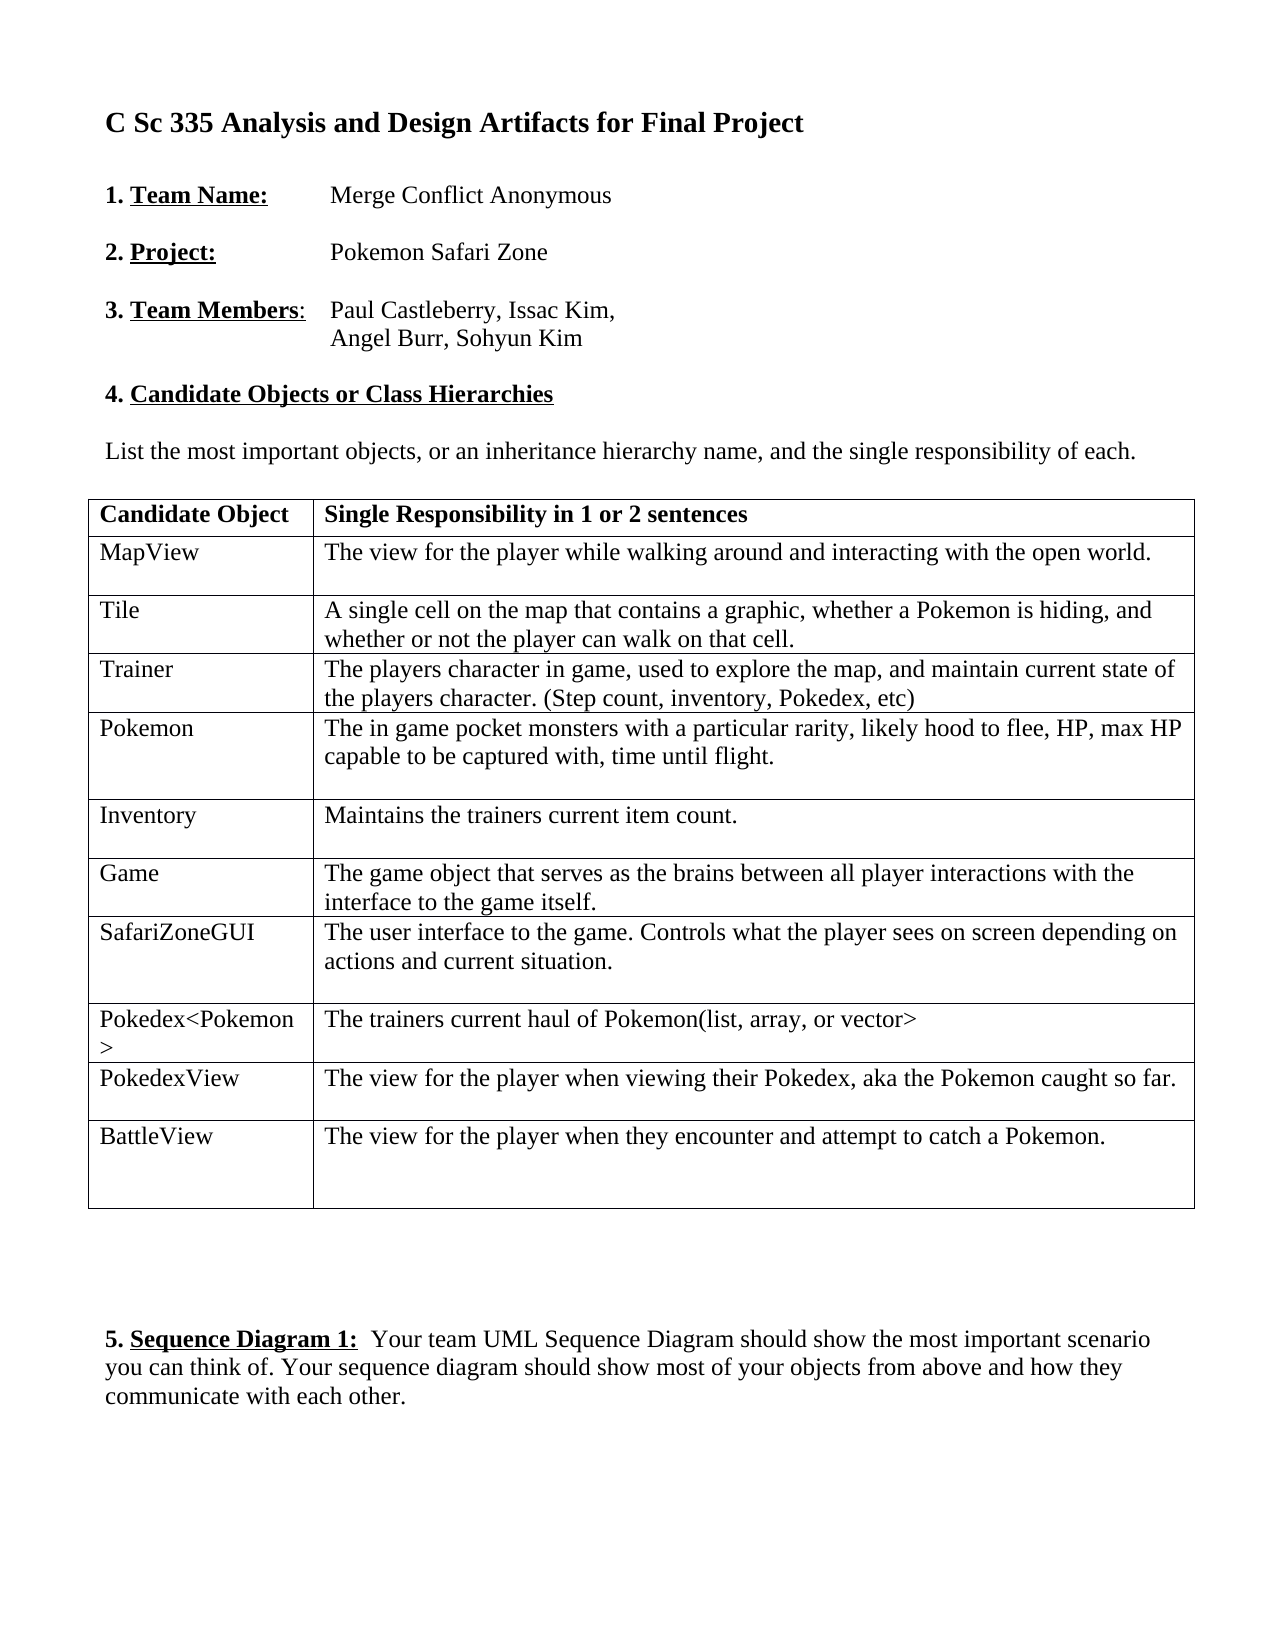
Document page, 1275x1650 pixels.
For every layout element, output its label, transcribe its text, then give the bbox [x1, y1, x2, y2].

text 2. Project: Pokemon Safari Zone [105, 237, 1170, 266]
table_header Single Responsibility in 1 or 2 sentences [314, 500, 1194, 536]
table_cell The players character in game, used to explore the map, and maintain current state of the players character. (Step count, inventory, Pokedex, etc) [314, 654, 1194, 712]
table_cell The user interface to the game. Controls what the player sees on screen depending on actions and current situation. [314, 917, 1194, 1003]
text List the most important objects, or an inheritance hierarchy name, and the single responsibility of each. [105, 436, 1170, 491]
table_cell The trainers current haul of Pokemon(list, array, or vector> [314, 1004, 1194, 1062]
text 3. Team Members: Paul Castleberry, Issac Kim, [105, 266, 1170, 323]
table_cell The in game pocket monsters with a particular rarity, likely hood to flee, HP, max HP capable to be captured with, time until flight. [314, 713, 1194, 799]
table_header Candidate Object [89, 500, 313, 536]
text 1. Team Name: Merge Conflict Anonymous [105, 180, 1170, 208]
table_cell The view for the player while walking around and interacting with the open world. [314, 537, 1194, 594]
table_cell Pokemon [89, 713, 313, 799]
table_cell Inventory [89, 800, 313, 857]
text 4. Candidate Objects or Class Hierarchies [105, 379, 1170, 407]
table_cell Game [89, 859, 313, 916]
text Angel Burr, Sohyun Kim [105, 323, 1170, 379]
table_cell The view for the player when they encounter and attempt to catch a Pokemon. [314, 1121, 1194, 1208]
table_cell SafariZoneGUI [89, 917, 313, 1003]
table_cell Maintains the trainers current item count. [314, 800, 1194, 857]
table_cell A single cell on the map that contains a graphic, whether a Pokemon is hiding, and whether or not the player can walk on that cell. [314, 596, 1194, 653]
table_cell BattleView [89, 1121, 313, 1208]
table_cell Trainer [89, 654, 313, 712]
table_cell The view for the player when viewing their Pokedex, aka the Pokemon caught so far. [314, 1063, 1194, 1120]
table_cell Pokedex<Pokemon> [89, 1004, 313, 1062]
table_cell Tile [89, 596, 313, 653]
text 5. Sequence Diagram 1: Your team UML Sequence Diagram should show the most important scenario you can think of. Your sequence diagram should show most of your objects from above and how they communicate with each other. [105, 1324, 1170, 1410]
text C Sc 335 Analysis and Design Artifacts for Final Project [105, 105, 1170, 138]
table_cell The game object that serves as the brains between all player interactions with the interface to the game itself. [314, 859, 1194, 916]
table_cell MapView [89, 537, 313, 594]
table_cell PokedexView [89, 1063, 313, 1120]
